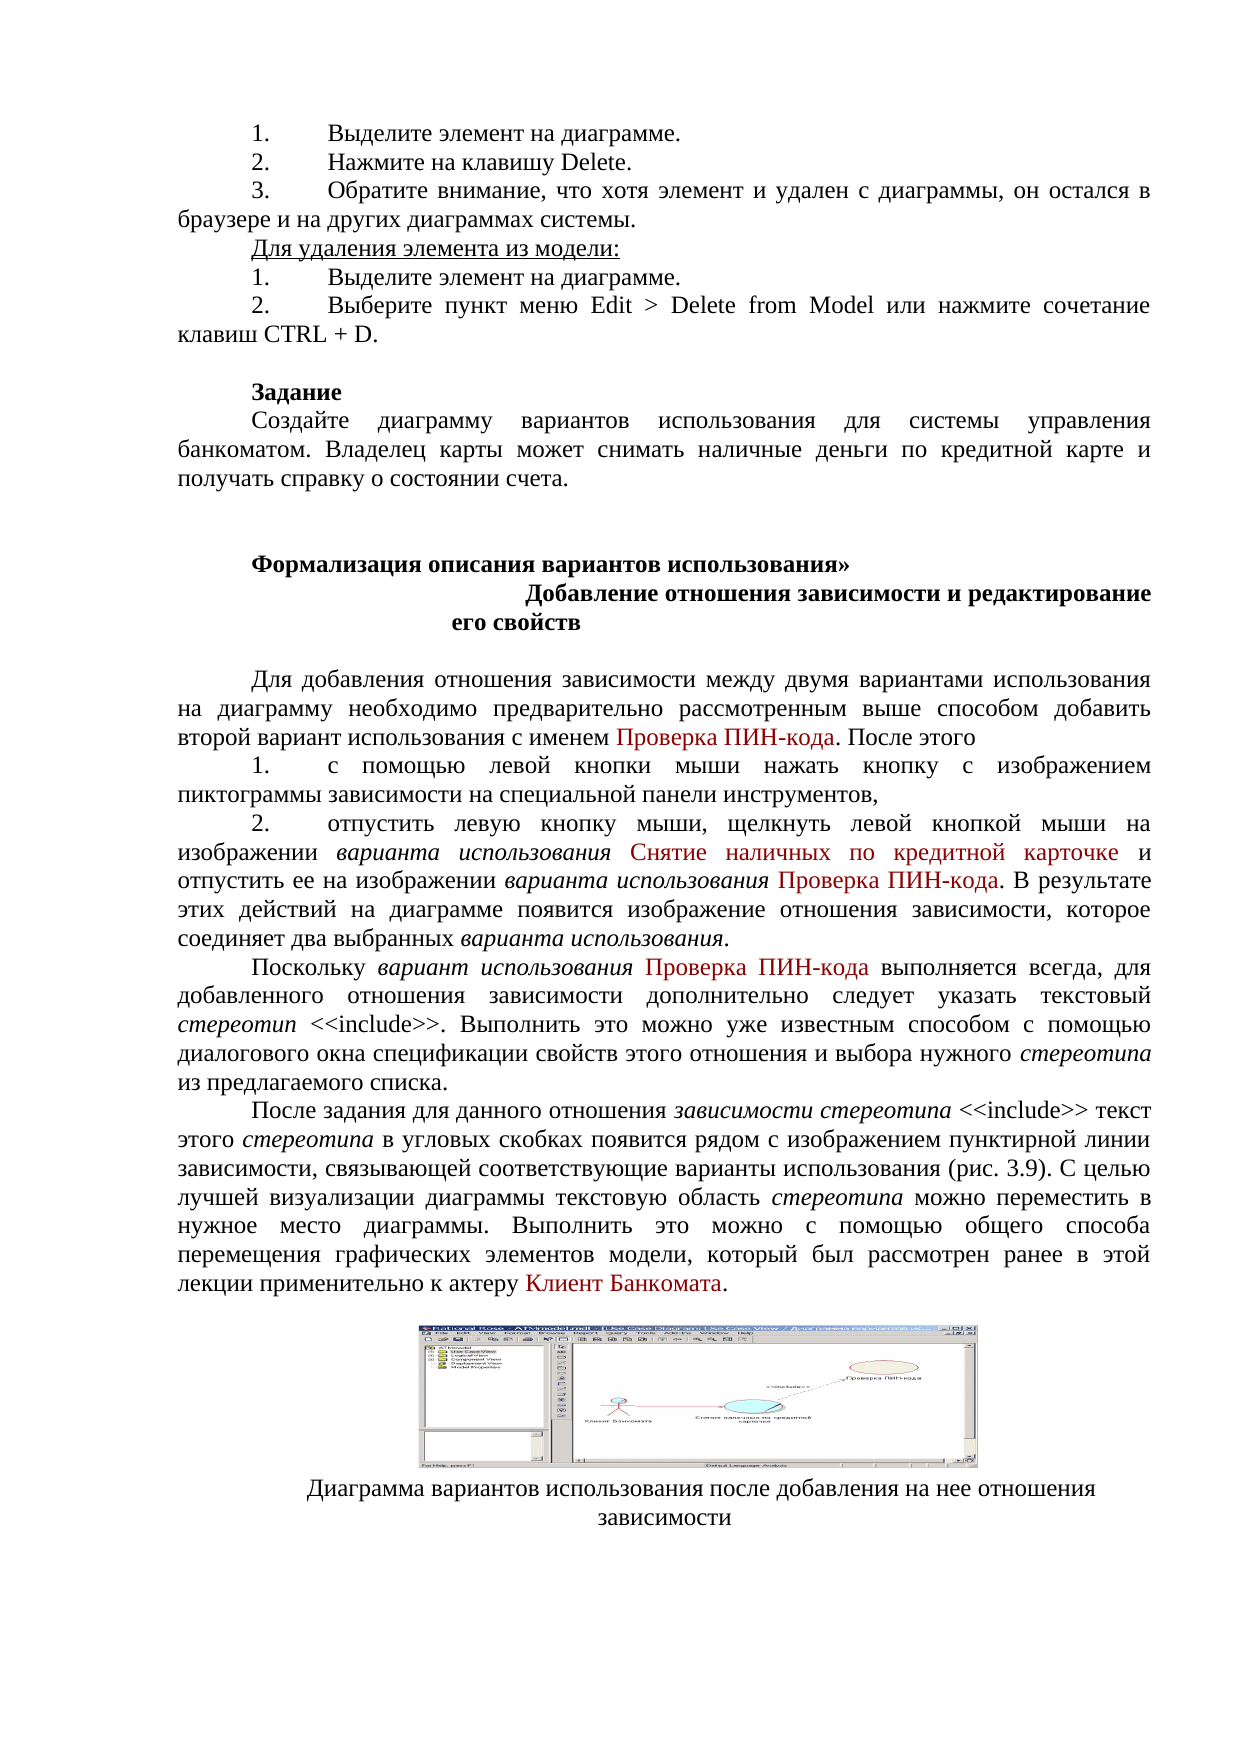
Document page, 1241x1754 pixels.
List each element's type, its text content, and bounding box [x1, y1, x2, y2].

text Поскольку вариант использования Проверка ПИН-кода выполняется всегда, для добавленного отношения зависимости дополнительно следует указать текстовый стереотип <<include>>. Выполнить это можно уже известным способом с помощью диалогового окна спецификации свойств этого отношения и выбора нужного стереотипа из предлагаемого списка. [177, 952, 1152, 1096]
text Формализация описания вариантов использования» [177, 549, 1152, 578]
list Выберите пункт меню Edit > Delete from Model или нажмите сочетание клавиш CTRL + D. [177, 291, 1152, 348]
list с помощью левой кнопки мыши нажать кнопку с изображением пиктограммы зависимости на специальной панели инструментов, [177, 751, 1152, 808]
list Нажмите на клавишу Delete. [177, 147, 1152, 176]
list Обратите внимание, что хотя элемент и удален с диаграммы, он остался в браузере и на других диаграммах системы. [177, 176, 1152, 233]
text Для добавления отношения зависимости между двумя вариантами использования на диаграмму необходимо предварительно рассмотренным выше способом добавить второй вариант использования с именем Проверка ПИН-кода. После этого [177, 664, 1152, 751]
text После задания для данного отношения зависимости стереотипа <<include>> текст этого стереотипа в угловых скобках появится рядом с изображением пунктирной линии зависимости, связывающей соответствующие варианты использования (рис. 3.9). С целью лучшей визуализации диаграммы текстовую область стереотипа можно переместить в нужное место диаграммы. Выполнить это можно с помощью общего способа перемещения графических элементов модели, который был рассмотрен ранее в этой лекции применительно к актеру Клиент Банкомата. [177, 1096, 1152, 1297]
picture [418, 1325, 978, 1468]
subtitle Добавление отношения зависимости и редактирование его свойств [451, 578, 1152, 636]
text Задание [177, 377, 1152, 406]
text Диаграмма вариантов использования после добавления на нее отношения зависимости [177, 1473, 1152, 1531]
list Выделите элемент на диаграмме. [177, 262, 1152, 291]
text Для удаления элемента из модели: [177, 233, 1152, 262]
text Создайте диаграмму вариантов использования для системы управления банкоматом. Владелец карты может снимать наличные деньги по кредитной карте и получать справку о состоянии счета. [177, 406, 1152, 492]
list отпустить левую кнопку мыши, щелкнуть левой кнопкой мыши на изображении варианта использования Снятие наличных по кредитной карточке и отпустить ее на изображении варианта использования Проверка ПИН-кода. В результате этих действий на диаграмме появится изображение отношения зависимости, которое соединяет два выбранных варианта использования. [177, 808, 1152, 952]
list Выделите элемент на диаграмме. [177, 118, 1152, 147]
